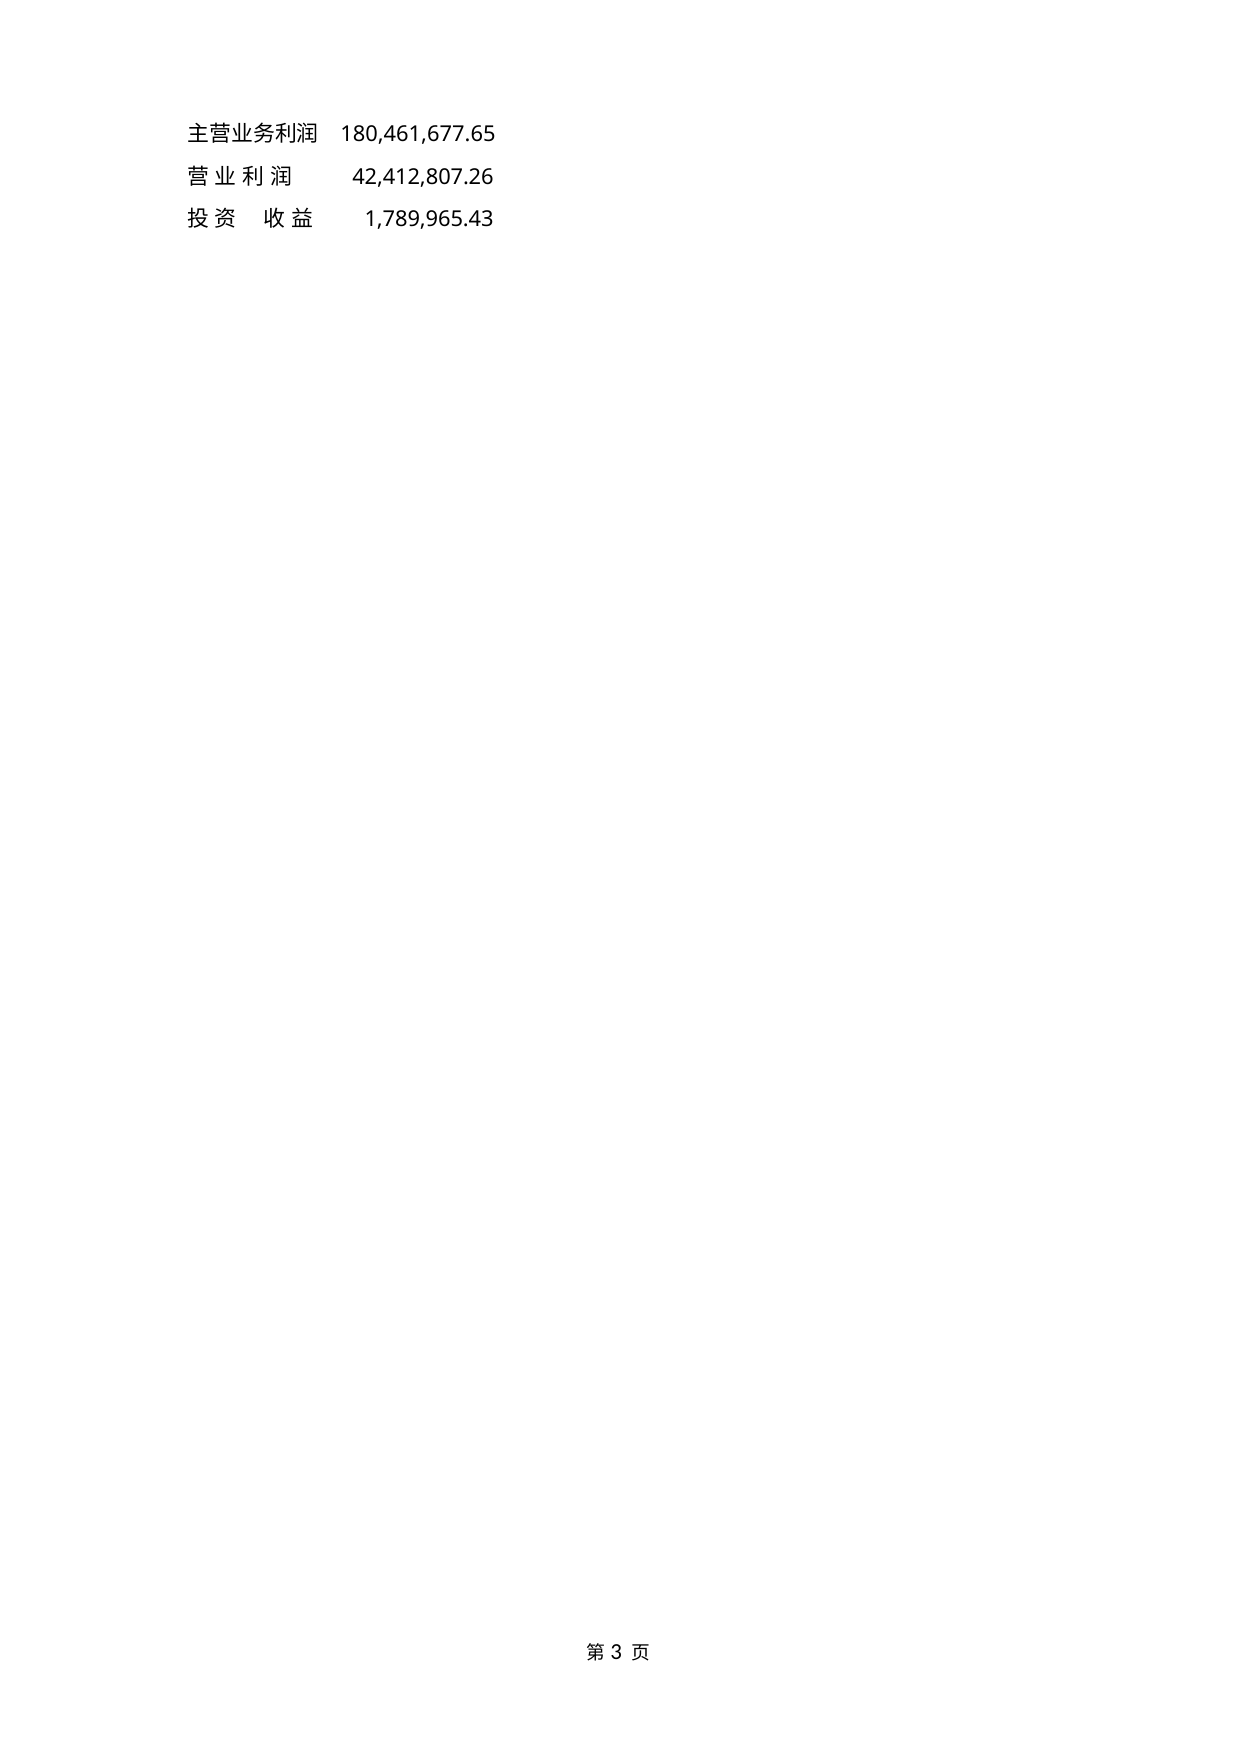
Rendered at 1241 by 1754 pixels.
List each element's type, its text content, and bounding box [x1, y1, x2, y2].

table_cell 180,461,677.65 [329, 115, 497, 157]
table_cell 投 资 收 益 [184, 200, 329, 242]
table_cell 42,412,807.26 [329, 157, 497, 200]
table_cell 1,789,965.43 [329, 200, 497, 242]
table_cell 营 业 利 润 [184, 157, 329, 200]
table_cell 主营业务利润 [184, 115, 329, 157]
